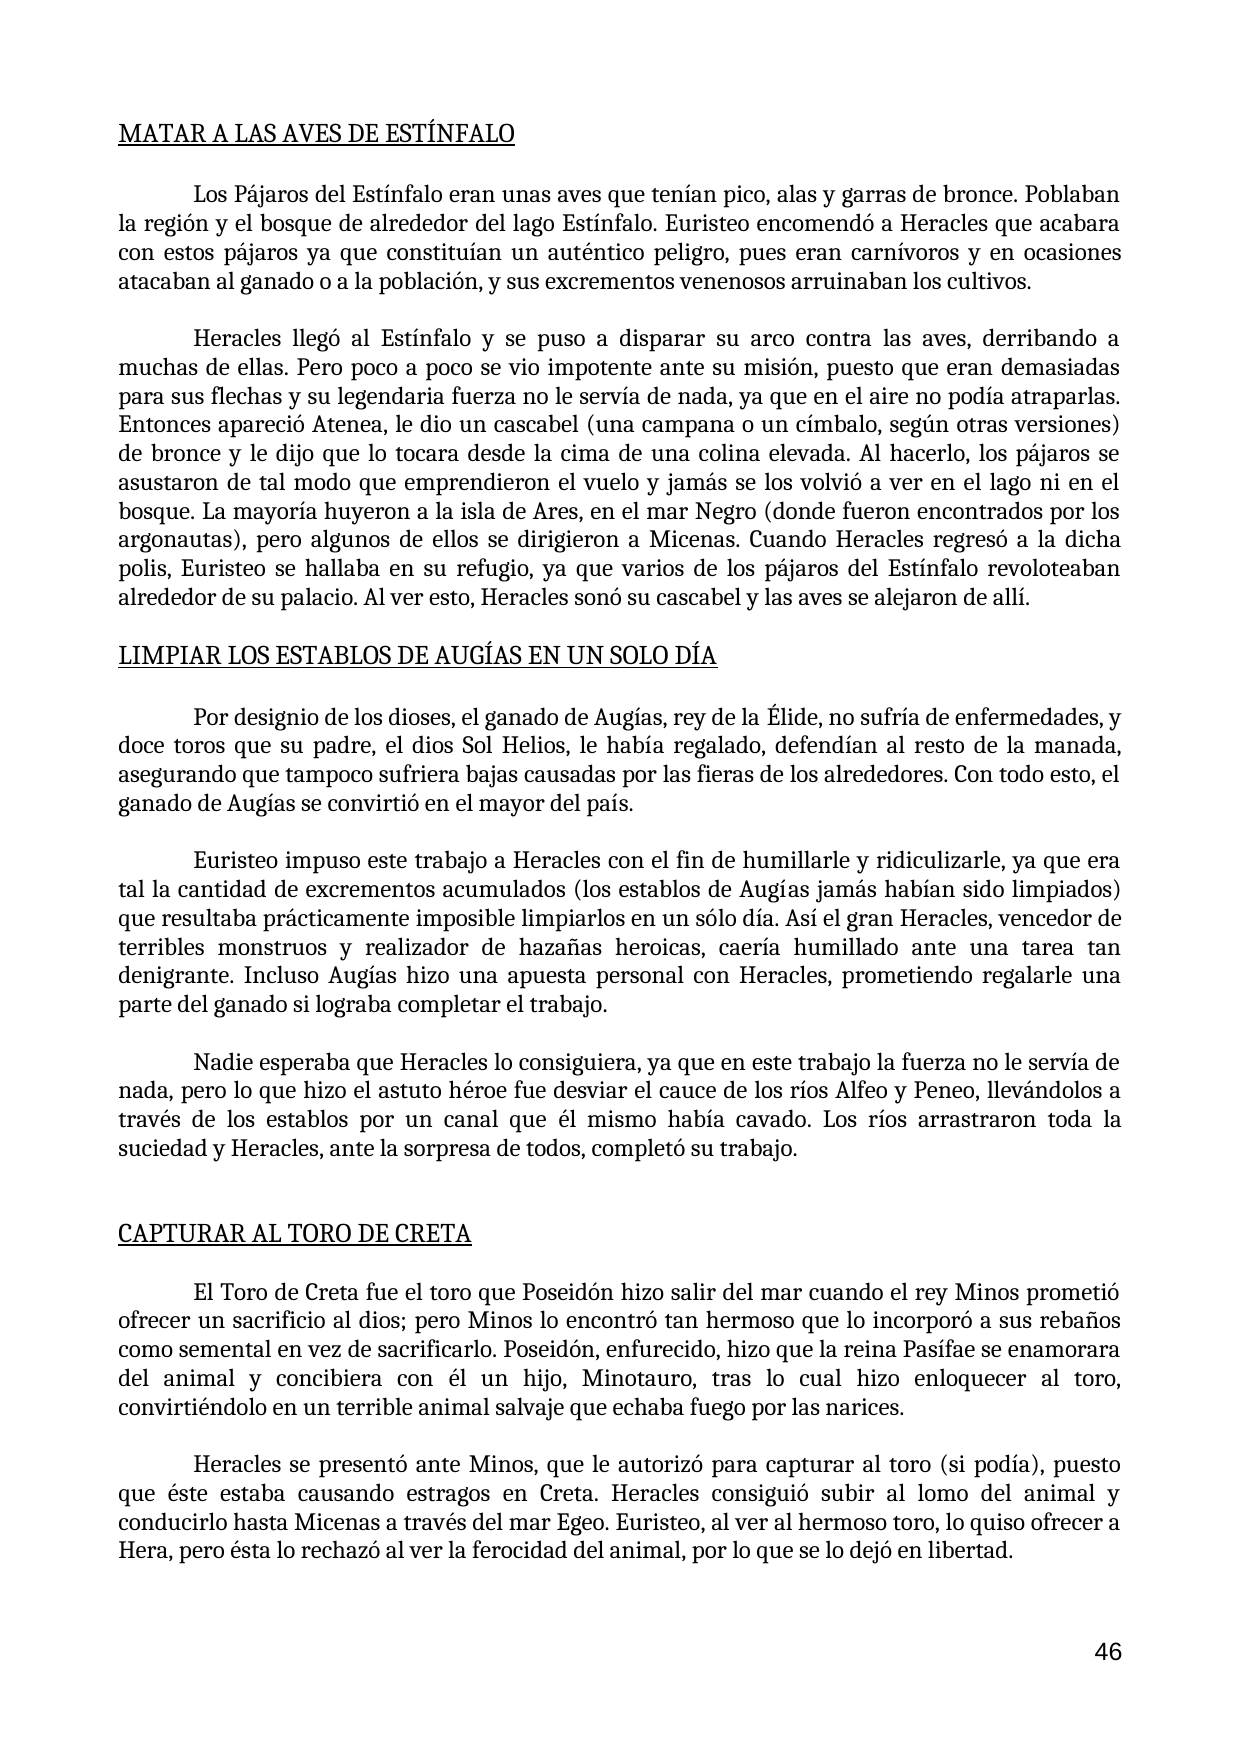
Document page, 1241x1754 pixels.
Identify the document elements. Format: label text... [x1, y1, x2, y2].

text Heracles llegó al Estínfalo y se puso a disparar su arco contra las aves, derribando a muchas de ellas. Pero poco a poco se vio impotente ante su misión, puesto que eran demasiadas para sus flechas y su legendaria fuerza no le servía de nada, ya que en el aire no podía atraparlas. Entonces apareció Atenea, le dio un cascabel (una campana o un címbalo, según otras versiones) de bronce y le dijo que lo tocara desde la cima de una colina elevada. Al hacerlo, los pájaros se asustaron de tal modo que emprendieron el vuelo y jamás se los volvió a ver en el lago ni en el bosque. La mayoría huyeron a la isla de Ares, en el mar Negro (donde fueron encontrados por los argonautas), pero algunos de ellos se dirigieron a Micenas. Cuando Heracles regresó a la dicha polis, Euristeo se hallaba en su refugio, ya que varios de los pájaros del Estínfalo revoloteaban alrededor de su palacio. Al ver esto, Heracles sonó su cascabel y las aves se alejaron de allí. [118, 324, 1122, 612]
text Heracles se presentó ante Minos, que le autorizó para capturar al toro (si podía), puesto que éste estaba causando estragos en Creta. Heracles consiguió subir al lomo del animal y conducirlo hasta Micenas a través del mar Egeo. Euristeo, al ver al hermoso toro, lo quiso ofrecer a Hera, pero ésta lo rechazó al ver la ferocidad del animal, por lo que se lo dejó en libertad. [118, 1450, 1122, 1565]
text Nadie esperaba que Heracles lo consiguiera, ya que en este trabajo la fuerza no le servía de nada, pero lo que hizo el astuto héroe fue desviar el cauce de los ríos Alfeo y Peneo, llevándolos a través de los establos por un canal que él mismo había cavado. Los ríos arrastraron toda la suciedad y Heracles, ante la sorpresa de todos, completó su trabajo. [118, 1048, 1122, 1163]
text Los Pájaros del Estínfalo eran unas aves que tenían pico, alas y garras de bronce. Poblaban la región y el bosque de alrededor del lago Estínfalo. Euristeo encomendó a Heracles que acabara con estos pájaros ya que constituían un auténtico peligro, pues eran carnívoros y en ocasiones atacaban al ganado o a la población, y sus excrementos venenosos arruinaban los cultivos. [118, 180, 1122, 295]
text CAPTURAR AL TORO DE CRETA [118, 1218, 1122, 1249]
text MATAR A LAS AVES DE ESTÍNFALO [118, 118, 1122, 149]
text LIMPIAR LOS ESTABLOS DE AUGÍAS EN UN SOLO DÍA [118, 640, 1122, 672]
text El Toro de Creta fue el toro que Poseidón hizo salir del mar cuando el rey Minos prometió ofrecer un sacrificio al dios; pero Minos lo encontró tan hermoso que lo incorporó a sus rebaños como semental en vez de sacrificarlo. Poseidón, enfurecido, hizo que la reina Pasífae se enamorara del animal y concibiera con él un hijo, Minotauro, tras lo cual hizo enloquecer al toro, convirtiéndolo en un terrible animal salvaje que echaba fuego por las narices. [118, 1278, 1122, 1421]
text Por designio de los dioses, el ganado de Augías, rey de la Élide, no sufría de enfermedades, y doce toros que su padre, el dios Sol Helios, le había regalado, defendían al resto de la manada, asegurando que tampoco sufriera bajas causadas por las fieras de los alrededores. Con todo esto, el ganado de Augías se convirtió en el mayor del país. [118, 703, 1122, 818]
text Euristeo impuso este trabajo a Heracles con el fin de humillarle y ridiculizarle, ya que era tal la cantidad de excrementos acumulados (los establos de Augías jamás habían sido limpiados) que resultaba prácticamente imposible limpiarlos en un sólo día. Así el gran Heracles, vencedor de terribles monstruos y realizador de hazañas heroicas, caería humillado ante una tarea tan denigrante. Incluso Augías hizo una apuesta personal con Heracles, prometiendo regalarle una parte del ganado si lograba completar el trabajo. [118, 846, 1122, 1019]
